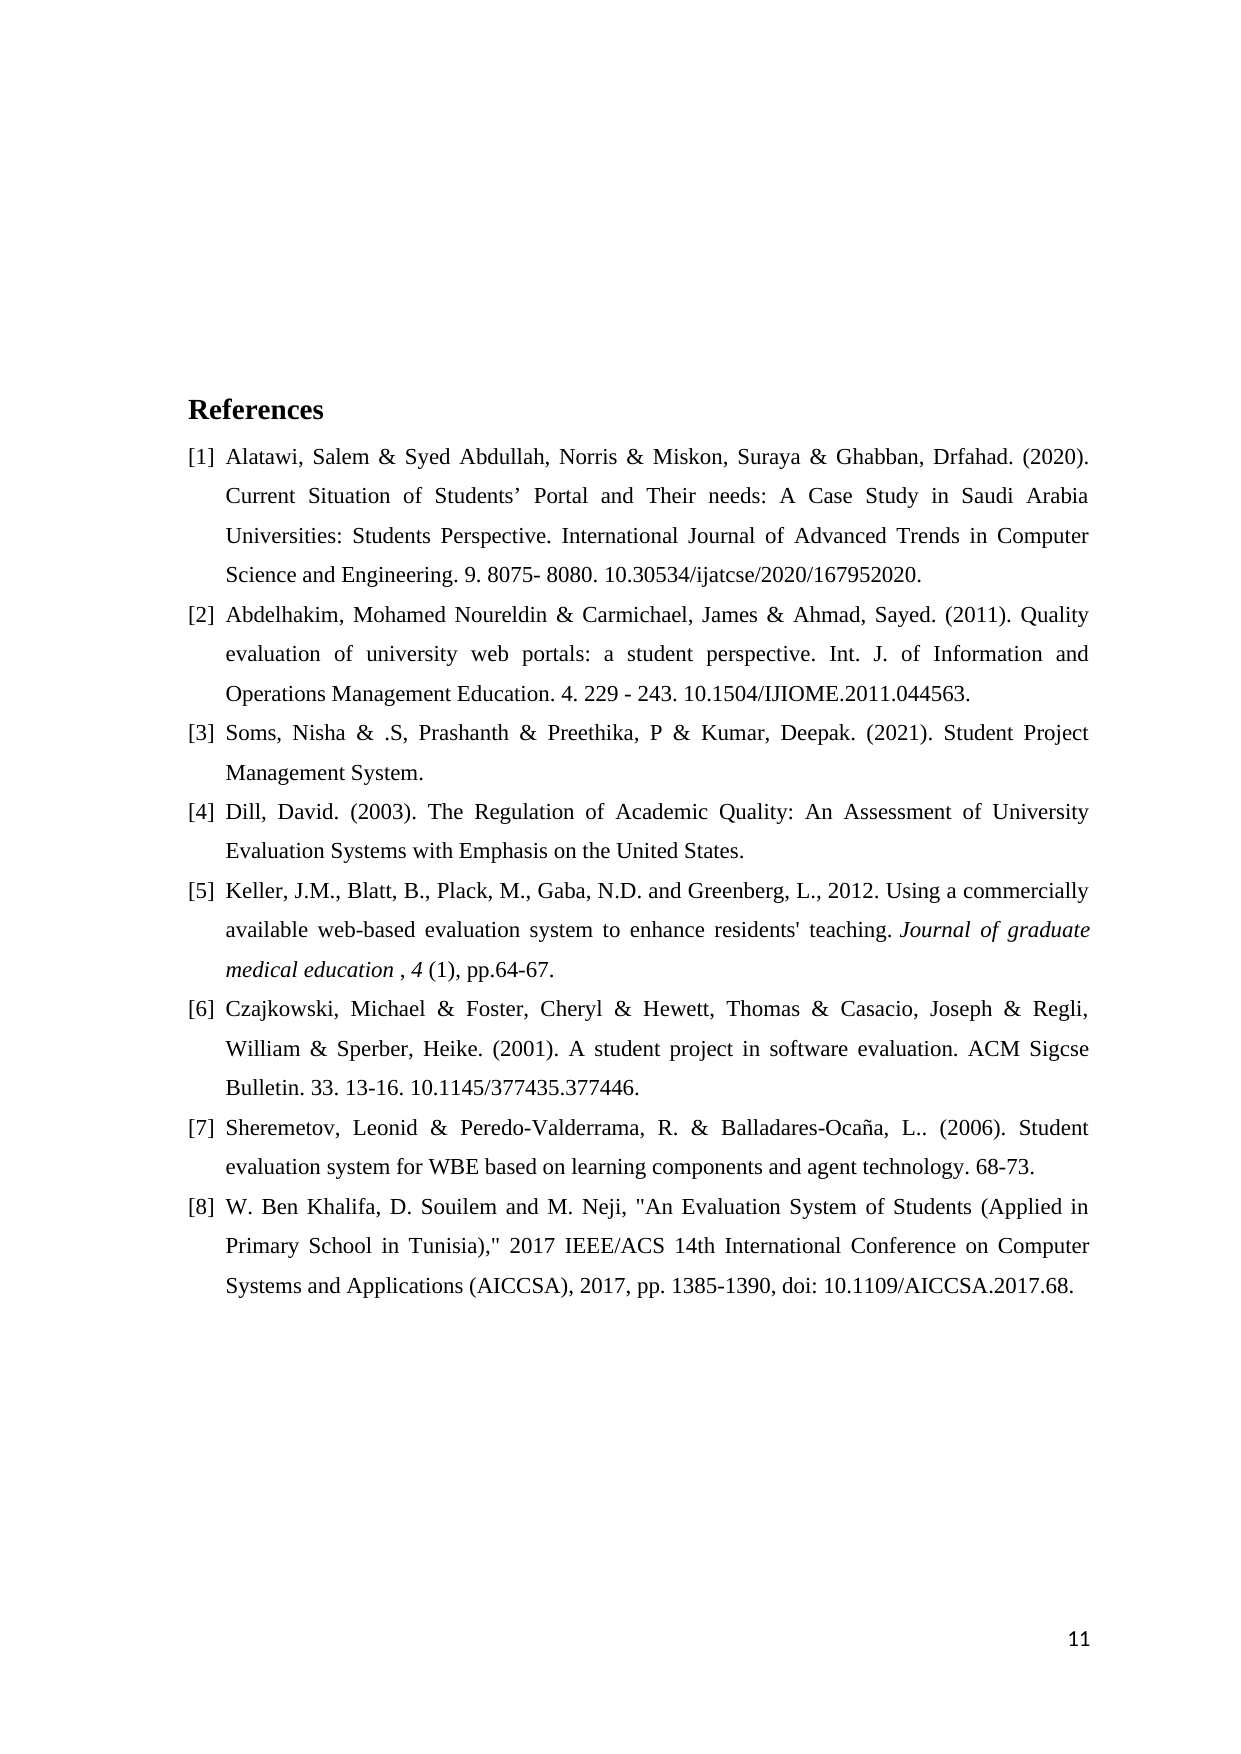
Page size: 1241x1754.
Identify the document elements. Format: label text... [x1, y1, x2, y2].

list Alatawi, Salem & Syed Abdullah, Norris & Miskon, Suraya & Ghabban, Drfahad. (2020). Current Situation of Students’ Portal and Their needs: A Case Study in Saudi Arabia Universities: Students Perspective. International Journal of Advanced Trends in Computer Science and Engineering. 9. 8075- 8080. 10.30534/ijatcse/2020/167952020. [188, 443, 1090, 588]
list Keller, J.M., Blatt, B., Plack, M., Gaba, N.D. and Greenberg, L., 2012. Using a commercially available web-based evaluation system to enhance residents' teaching. Journal of graduate medical education , 4 (1), pp.64-67. [188, 877, 1090, 982]
list Czajkowski, Michael & Foster, Cheryl & Hewett, Thomas & Casacio, Joseph & Regli, William & Sperber, Heike. (2001). A student project in software evaluation. ACM Sigcse Bulletin. 33. 13-16. 10.1145/377435.377446. [188, 996, 1090, 1101]
text References [188, 392, 1090, 426]
list Soms, Nisha & .S, Prashanth & Preethika, P & Kumar, Deepak. (2021). Student Project Management System. [188, 719, 1090, 785]
list Dill, David. (2003). The Regulation of Academic Quality: An Assessment of University Evaluation Systems with Emphasis on the United States. [188, 798, 1090, 864]
list W. Ben Khalifa, D. Souilem and M. Neji, "An Evaluation System of Students (Applied in Primary School in Tunisia)," 2017 IEEE/ACS 14th International Conference on Computer Systems and Applications (AICCSA), 2017, pp. 1385-1390, doi: 10.1109/AICCSA.2017.68. [188, 1193, 1090, 1298]
list Abdelhakim, Mohamed Noureldin & Carmichael, James & Ahmad, Sayed. (2011). Quality evaluation of university web portals: a student perspective. Int. J. of Information and Operations Management Education. 4. 229 - 243. 10.1504/IJIOME.2011.044563. [188, 601, 1090, 706]
list Sheremetov, Leonid & Peredo-Valderrama, R. & Balladares-Ocaña, L.. (2006). Student evaluation system for WBE based on learning components and agent technology. 68-73. [188, 1114, 1090, 1180]
